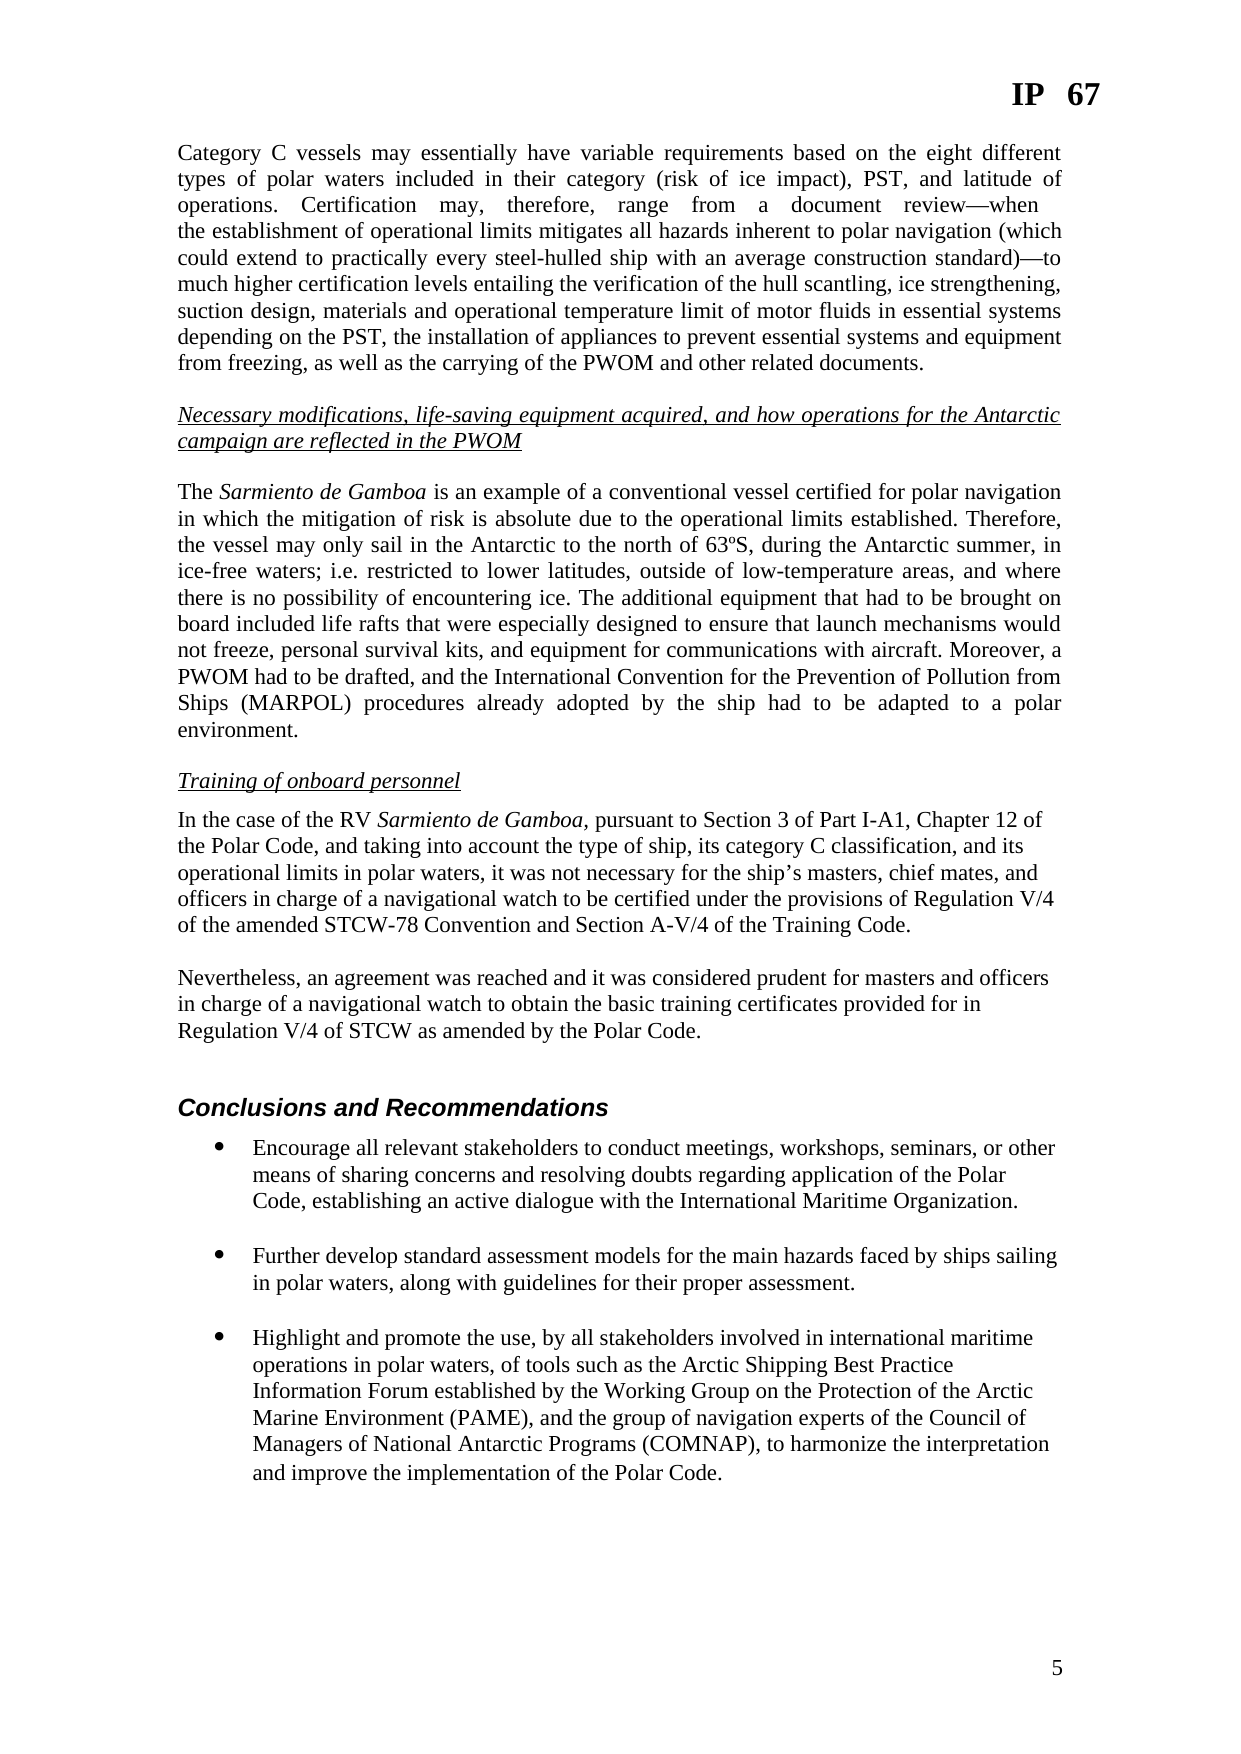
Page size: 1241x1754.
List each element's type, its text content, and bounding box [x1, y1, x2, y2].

text The Sarmiento de Gamboa is an example of a conventional vessel certified for polar navigation in which the mitigation of risk is absolute due to the operational limits established. Therefore, the vessel may only sail in the Antarctic to the north of 63ºS, during the Antarctic summer, in ice-free waters; i.e. restricted to lower latitudes, outside of low-temperature areas, and where there is no possibility of encountering ice. The additional equipment that had to be brought on board included life rafts that were especially designed to ensure that launch mechanisms would not freeze, personal survival kits, and equipment for communications with aircraft. Moreover, a PWOM had to be drafted, and the International Convention for the Prevention of Pollution from Ships (MARPOL) procedures already adopted by the ship had to be adapted to a polar environment. [177, 478, 1063, 742]
list Encourage all relevant stakeholders to conduct meetings, workshops, seminars, or other means of sharing concerns and resolving doubts regarding application of the Polar Code, establishing an active dialogue with the International Maritime Organization. [215, 1134, 1063, 1214]
text In the case of the RV Sarmiento de Gamboa, pursuant to Section 3 of Part I-A1, Chapter 12 of the Polar Code, and taking into account the type of ship, its category C classification, and its operational limits in polar waters, it was not necessary for the ship’s masters, chief mates, and officers in charge of a navigational watch to be certified under the provisions of Regulation V/4 of the amended STCW-78 Convention and Section A-V/4 of the Training Code. [177, 806, 1063, 938]
text Necessary modifications, life-saving equipment acquired, and how operations for the Antarctic campaign are reflected in the PWOM [177, 401, 1063, 453]
subtitle Conclusions and Recommendations [177, 1093, 1063, 1122]
list Highlight and promote the use, by all stakeholders involved in international maritime operations in polar waters, of tools such as the Arctic Shipping Best Practice Information Forum established by the Working Group on the Protection of the Arctic Marine Environment (PAME), and the group of navigation experts of the Council of Managers of National Antarctic Programs (COMNAP), to harmonize the interpretation and improve the implementation of the Polar Code. [215, 1324, 1063, 1485]
list Further develop standard assessment models for the main hazards faced by ships sailing in polar waters, along with guidelines for their proper assessment. [215, 1242, 1063, 1296]
text Training of onboard personnel [177, 767, 1063, 793]
text Category C vessels may essentially have variable requirements based on the eight different types of polar waters included in their category (risk of ice impact), PST, and latitude of operations. Certification may, therefore, range from a document review—when the establishment of operational limits mitigates all hazards inherent to polar navigation (which could extend to practically every steel-hulled ship with an average construction standard)—to much higher certification levels entailing the verification of the hull scantling, ice strengthening, suction design, materials and operational temperature limit of motor fluids in essential systems depending on the PST, the installation of appliances to prevent essential systems and equipment from freezing, as well as the carrying of the PWOM and other related documents. [177, 138, 1063, 376]
text Nevertheless, an agreement was reached and it was considered prudent for masters and officers in charge of a navigational watch to obtain the basic training certificates provided for in Regulation V/4 of STCW as amended by the Polar Code. [177, 964, 1063, 1043]
